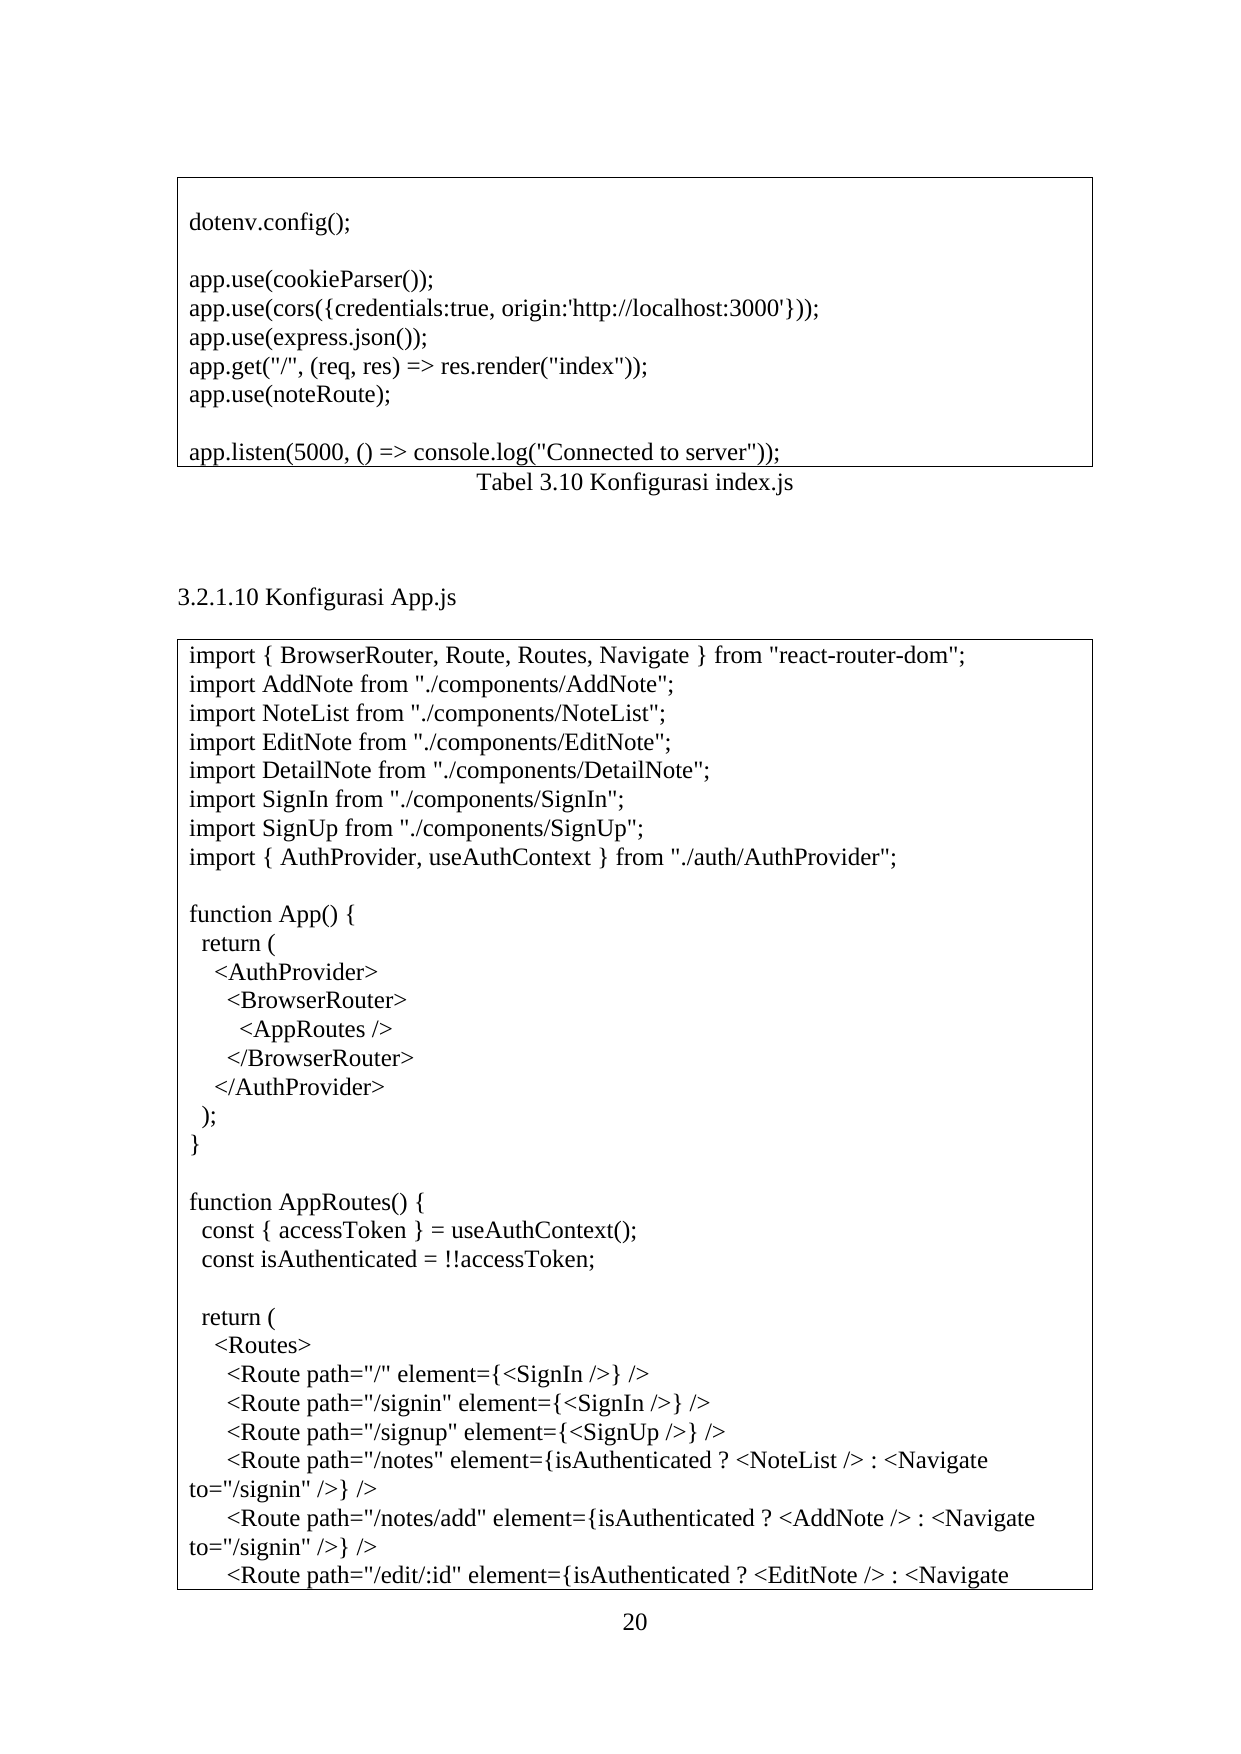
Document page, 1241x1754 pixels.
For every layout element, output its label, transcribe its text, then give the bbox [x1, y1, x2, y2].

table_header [178, 640, 1092, 1589]
text 3.2.1.10 Konfigurasi App.js [177, 582, 1092, 611]
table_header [178, 178, 1092, 466]
text Tabel 3.10 Konfigurasi index.js [177, 467, 1092, 496]
